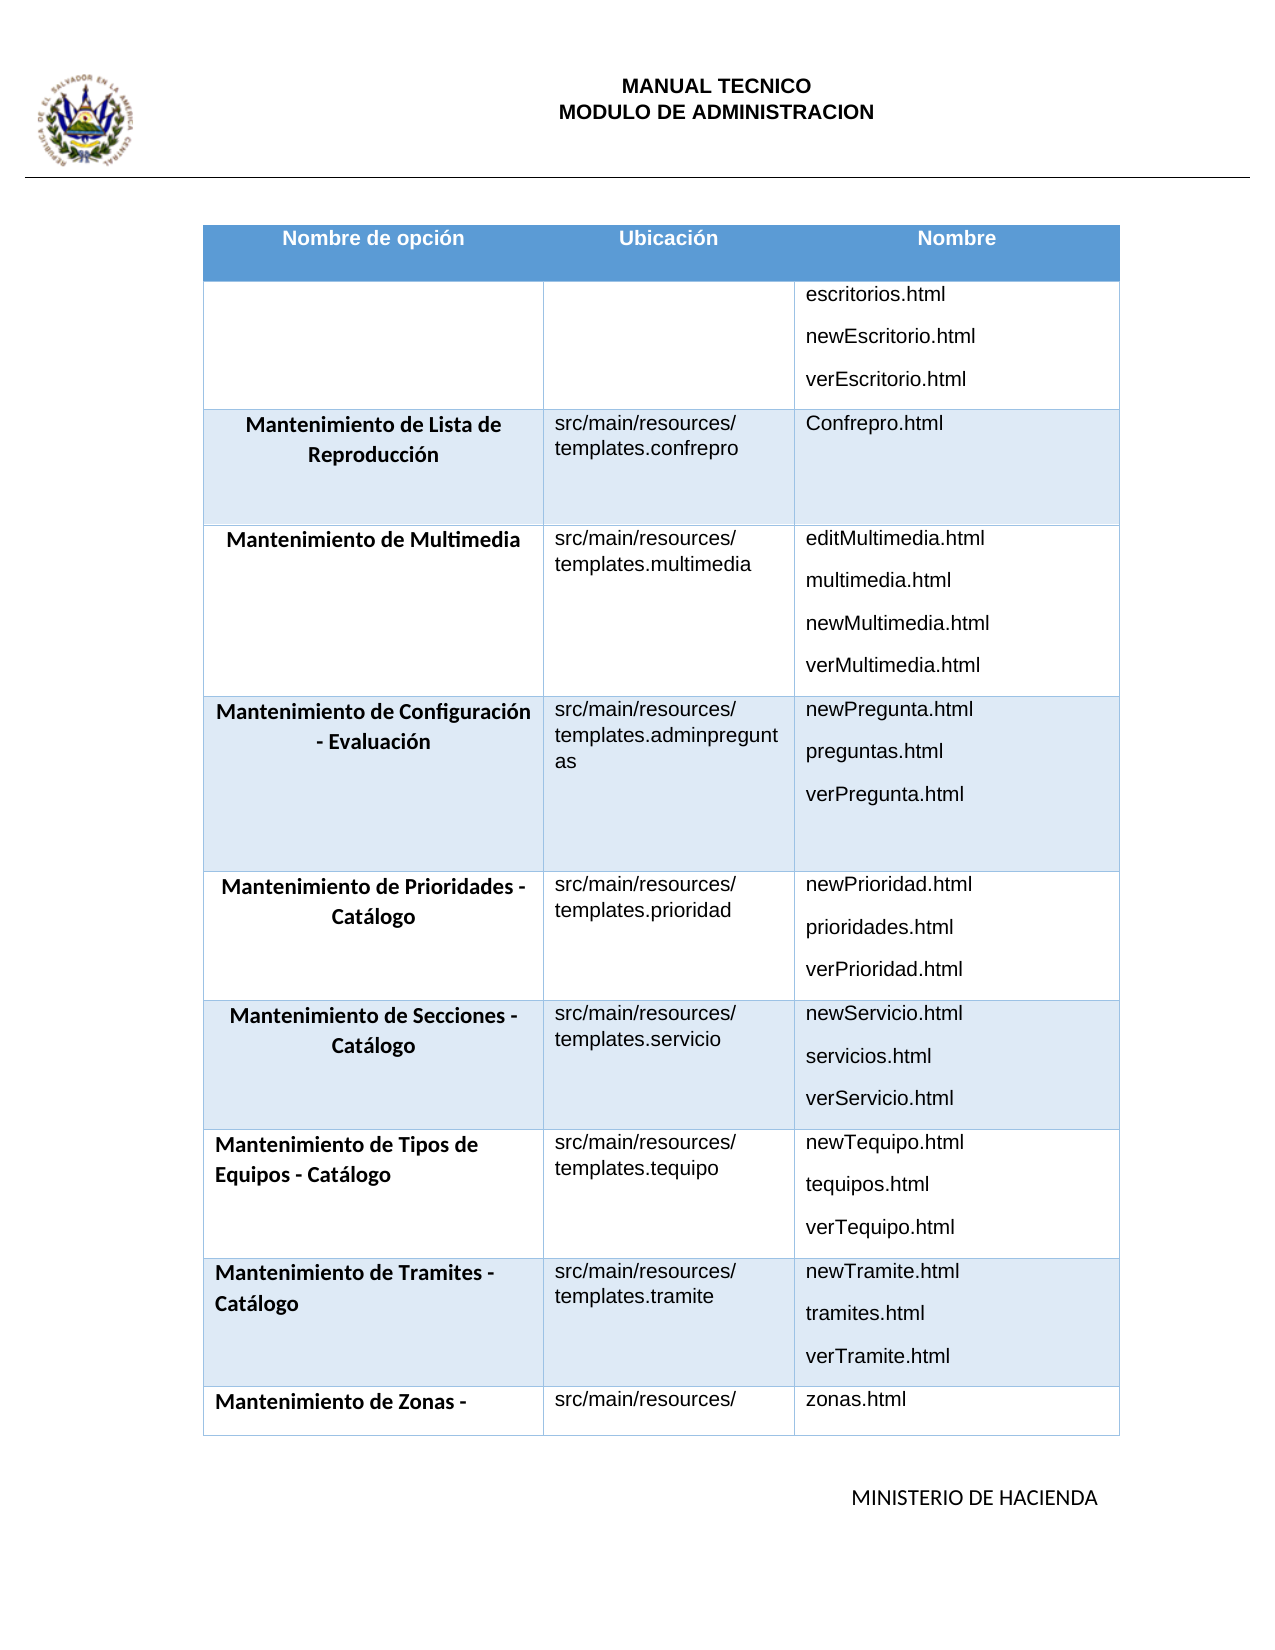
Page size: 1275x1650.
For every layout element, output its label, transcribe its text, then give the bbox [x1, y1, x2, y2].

table_cell Mantenimiento de Tipos de Equipos - Catálogo [204, 1130, 543, 1257]
table_cell editMultimedia.html multimedia.html newMultimedia.html verMultimedia.html [795, 526, 1119, 696]
table_cell Mantenimiento de Configuración - Evaluación [204, 697, 543, 871]
table_cell src/main/resources/ templates.prioridad [544, 872, 794, 1000]
table_cell Mantenimiento de Multimedia [204, 526, 543, 696]
table_cell src/main/resources/ templates.zona [544, 1387, 794, 1435]
table_header Nombre [795, 226, 1119, 281]
table_cell escritorios.html newEscritorio.html verEscritorio.html [795, 282, 1119, 409]
table_cell newPrioridad.html prioridades.html verPrioridad.html [795, 872, 1119, 1000]
table_header Ubicación [544, 226, 794, 281]
table_cell src/main/resources/ templates.confrepro [544, 410, 794, 524]
table_cell src/main/resources/ templates.multimedia [544, 526, 794, 696]
table_cell Mantenimiento de Zonas - Catálogo [204, 1387, 543, 1435]
table_cell Confrepro.html [795, 410, 1119, 524]
table_cell [544, 282, 794, 409]
table_cell newTequipo.html tequipos.html verTequipo.html [795, 1130, 1119, 1257]
table_cell Mantenimiento de Prioridades - Catálogo [204, 872, 543, 1000]
table_cell Mantenimiento de Secciones - Catálogo [204, 1001, 543, 1129]
table_cell Mantenimiento de Lista de Reproducción [204, 410, 543, 524]
table_cell zonas.html editZona.html newZona.html verZona.html [795, 1387, 1119, 1435]
table_cell newServicio.html servicios.html verServicio.html [795, 1001, 1119, 1129]
table_cell src/main/resources/ templates.tequipo [544, 1130, 794, 1257]
picture [34, 73, 137, 168]
table_cell newTramite.html tramites.html verTramite.html [795, 1259, 1119, 1386]
table_cell src/main/resources/ templates.tramite [544, 1259, 794, 1386]
table_cell src/main/resources/ templates.servicio [544, 1001, 794, 1129]
table_cell newPregunta.html preguntas.html verPregunta.html [795, 697, 1119, 871]
table_cell Mantenimiento de Tramites - Catálogo [204, 1259, 543, 1386]
table_cell [204, 282, 543, 409]
table_header Nombre de opción [204, 226, 543, 281]
table_cell src/main/resources/ templates.adminpreguntas [544, 697, 794, 871]
